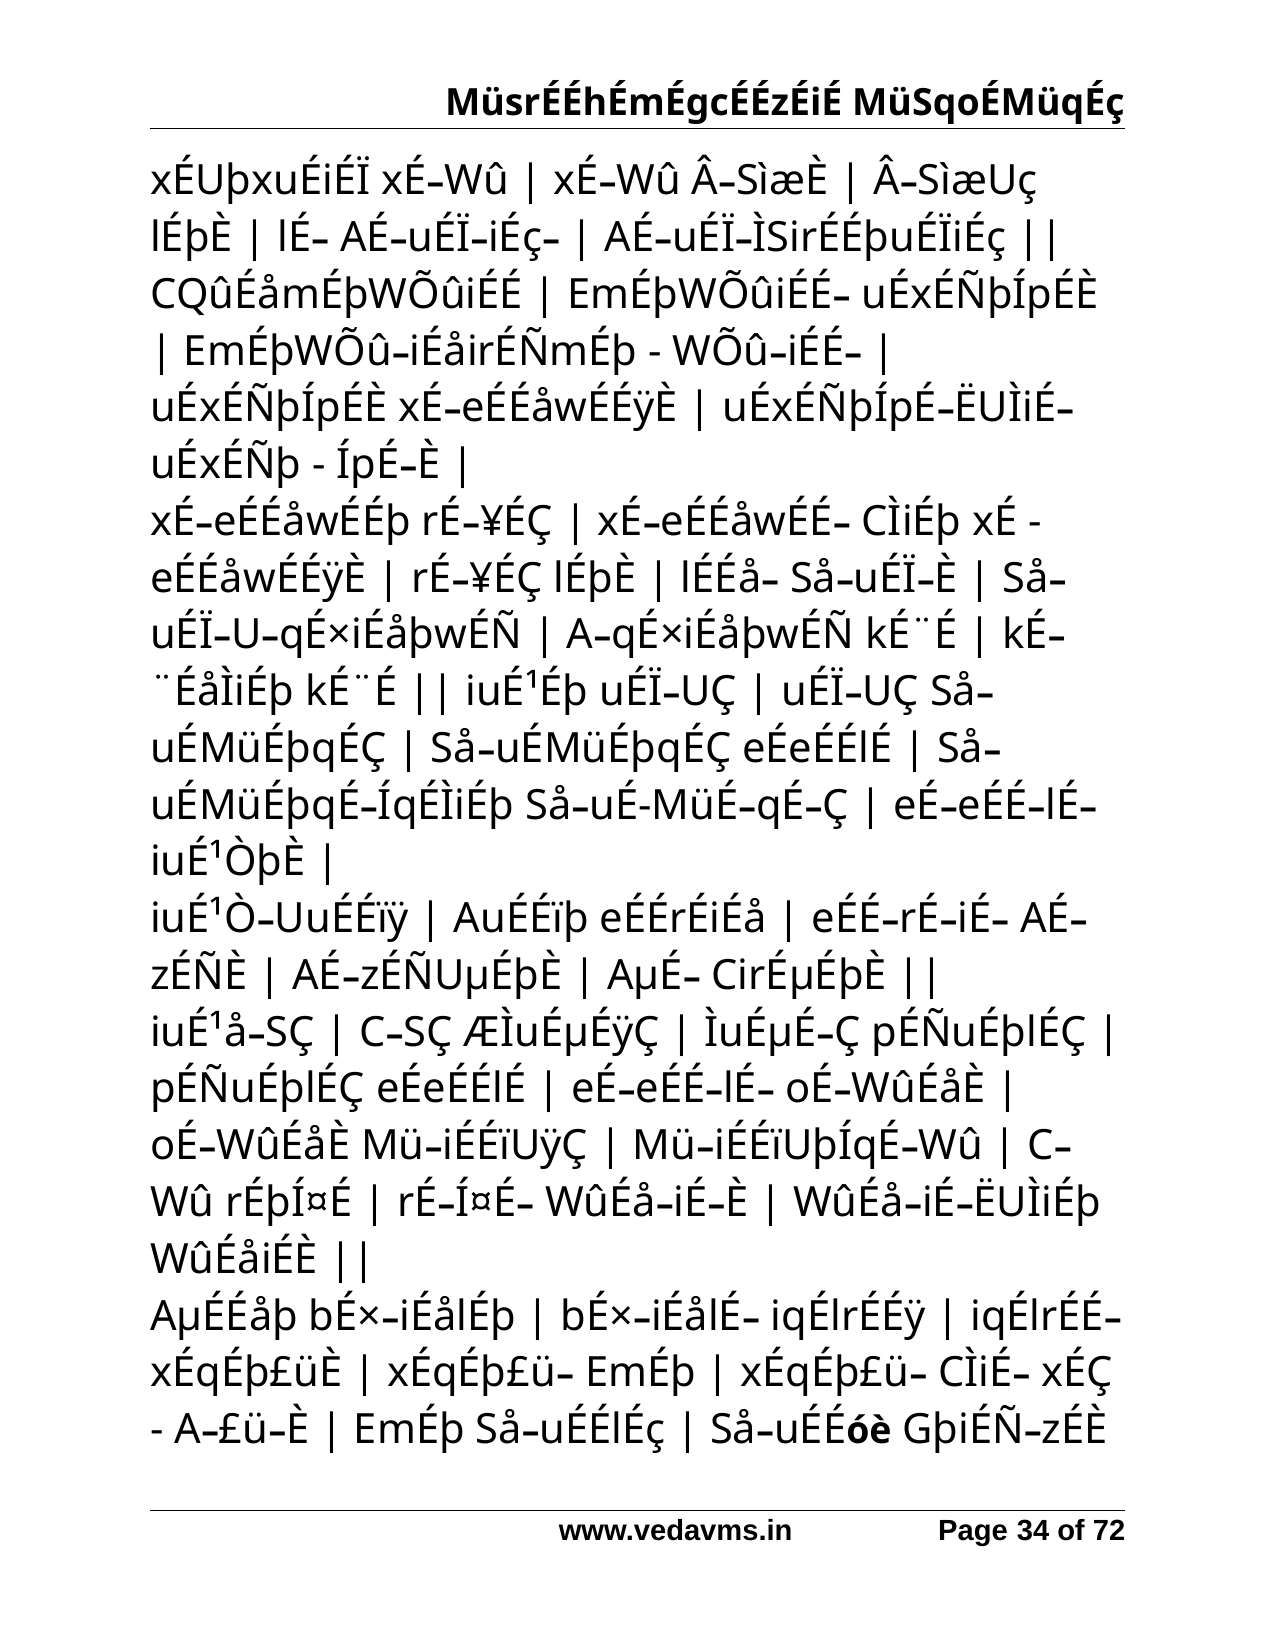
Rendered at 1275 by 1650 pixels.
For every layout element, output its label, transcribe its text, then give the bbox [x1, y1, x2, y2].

text uÉxÉÑþÍpÉÈ xÉ–eÉÉåwÉÉÿÈ | uÉxÉÑþÍpÉ–ËUÌiÉ– uÉxÉÑþ - ÍpÉ–È | [150, 377, 1125, 491]
text xÉUþxuÉiÉÏ xÉ–Wû | xÉ–Wû Â–SìæÈ | Â–SìæUç lÉþÈ | lÉ– AÉ–uÉÏ–iÉç– | AÉ–uÉÏ–ÌSirÉÉþuÉÏiÉç || CQûÉåmÉþWÕûiÉÉ | EmÉþWÕûiÉÉ– uÉxÉÑþÍpÉÈ | EmÉþWÕû–iÉåirÉÑmÉþ - WÕû–iÉÉ– | [150, 150, 1125, 377]
text iuÉ¹å–SÇ | C–SÇ ÆÌuÉµÉÿÇ | ÌuÉµÉ–Ç pÉÑuÉþlÉÇ | pÉÑuÉþlÉÇ eÉeÉÉlÉ | eÉ–eÉÉ–lÉ– oÉ–WûÉåÈ | [150, 1002, 1125, 1115]
text iuÉ¹Ò–UuÉÉïÿ | AuÉÉïþ eÉÉrÉiÉå | eÉÉ–rÉ–iÉ– AÉ–zÉÑÈ | AÉ–zÉÑUµÉþÈ | AµÉ– CirÉµÉþÈ || [150, 888, 1125, 1002]
text xÉ–eÉÉåwÉÉþ rÉ–¥ÉÇ | xÉ–eÉÉåwÉÉ– CÌiÉþ xÉ - eÉÉåwÉÉÿÈ | rÉ–¥ÉÇ lÉþÈ | lÉÉå– Så–uÉÏ–È | Så–uÉÏ–U–qÉ×iÉåþwÉÑ | A–qÉ×iÉåþwÉÑ kÉ¨É | kÉ–¨ÉåÌiÉþ kÉ¨É || iuÉ¹Éþ uÉÏ–UÇ | uÉÏ–UÇ Så–uÉMüÉþqÉÇ | Så–uÉMüÉþqÉÇ eÉeÉÉlÉ | Så–uÉMüÉþqÉ–ÍqÉÌiÉþ Så–uÉ-MüÉ–qÉ–Ç | eÉ–eÉÉ–lÉ– iuÉ¹ÒþÈ | [150, 491, 1125, 888]
text oÉ–WûÉåÈ Mü–iÉÉïUÿÇ | Mü–iÉÉïUþÍqÉ–Wû | C–Wû rÉþÍ¤É | rÉ–Í¤É– WûÉå–iÉ–È | WûÉå–iÉ–ËUÌiÉþ WûÉåiÉÈ || [150, 1115, 1125, 1285]
